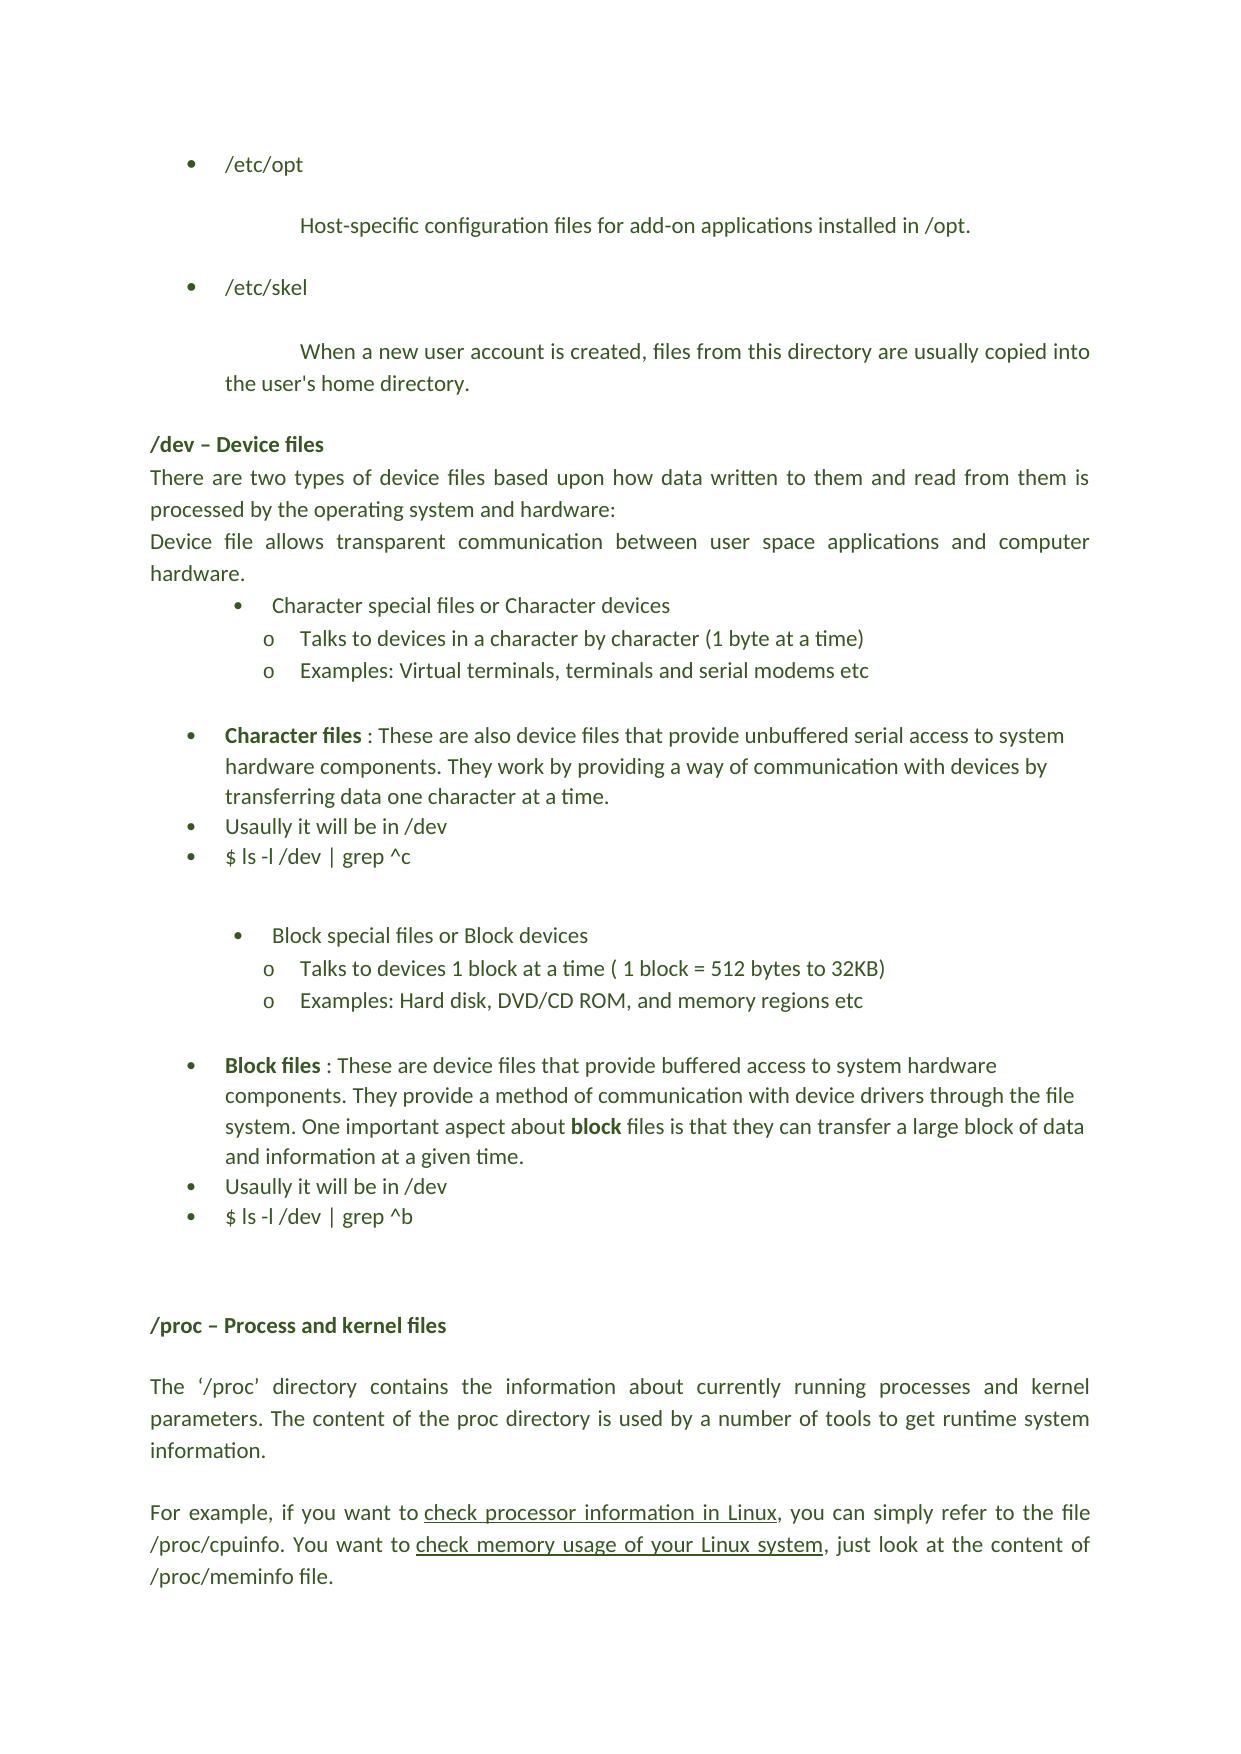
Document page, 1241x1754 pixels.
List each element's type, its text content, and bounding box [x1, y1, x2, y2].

list Block files : These are device files that provide buffered access to system hardware components. They provide a method of communication with device drivers through the file system. One important aspect about block files is that they can transfer a large block of data and information at a given time. [187, 1051, 1090, 1170]
text The ‘/proc’ directory contains the information about currently running processes and kernel parameters. The content of the proc directory is used by a number of tools to get runtime system information. [150, 1372, 1090, 1464]
list Usaully it will be in /dev [187, 1172, 1090, 1200]
list $ ls -l /dev | grep ^b [187, 1202, 1090, 1231]
list Block special files or Block devices [234, 921, 1090, 949]
text Device file allows transparent communication between user space applications and computer hardware. [150, 527, 1090, 587]
list Character files : These are also device files that provide unbuffered serial access to system hardware components. They work by providing a way of communication with devices by transferring data one character at a time. [187, 722, 1090, 810]
list /etc/skel [187, 273, 1090, 301]
text Host-specific configuration files for add-on applications installed in /opt. [225, 211, 1090, 239]
list Talks to devices in a character by character (1 byte at a time) [262, 624, 1090, 652]
subtitle /dev – Device files [150, 431, 1090, 459]
list When a new user account is created, files from this directory are usually copied into the user's home directory. [225, 337, 1090, 397]
list Talks to devices 1 block at a time ( 1 block = 512 bytes to 32KB) [262, 954, 1090, 982]
list Character special files or Character devices [234, 592, 1090, 619]
text There are two types of device files based upon how data written to them and read from them is processed by the operating system and hardware: [150, 463, 1090, 523]
list /etc/opt [187, 150, 1090, 178]
list $ ls -l /dev | grep ^c [187, 842, 1090, 870]
list Examples: Virtual terminals, terminals and serial modems etc [262, 657, 1090, 685]
list Examples: Hard disk, DVD/CD ROM, and memory regions etc [262, 986, 1090, 1015]
text For example, if you want to check processor information in Linux, you can simply refer to the file /proc/cpuinfo. You want to check memory usage of your Linux system, just look at the content of /proc/meminfo file. [150, 1498, 1090, 1590]
list Usaully it will be in /dev [187, 812, 1090, 840]
subtitle /proc – Process and kernel files [150, 1311, 1090, 1339]
